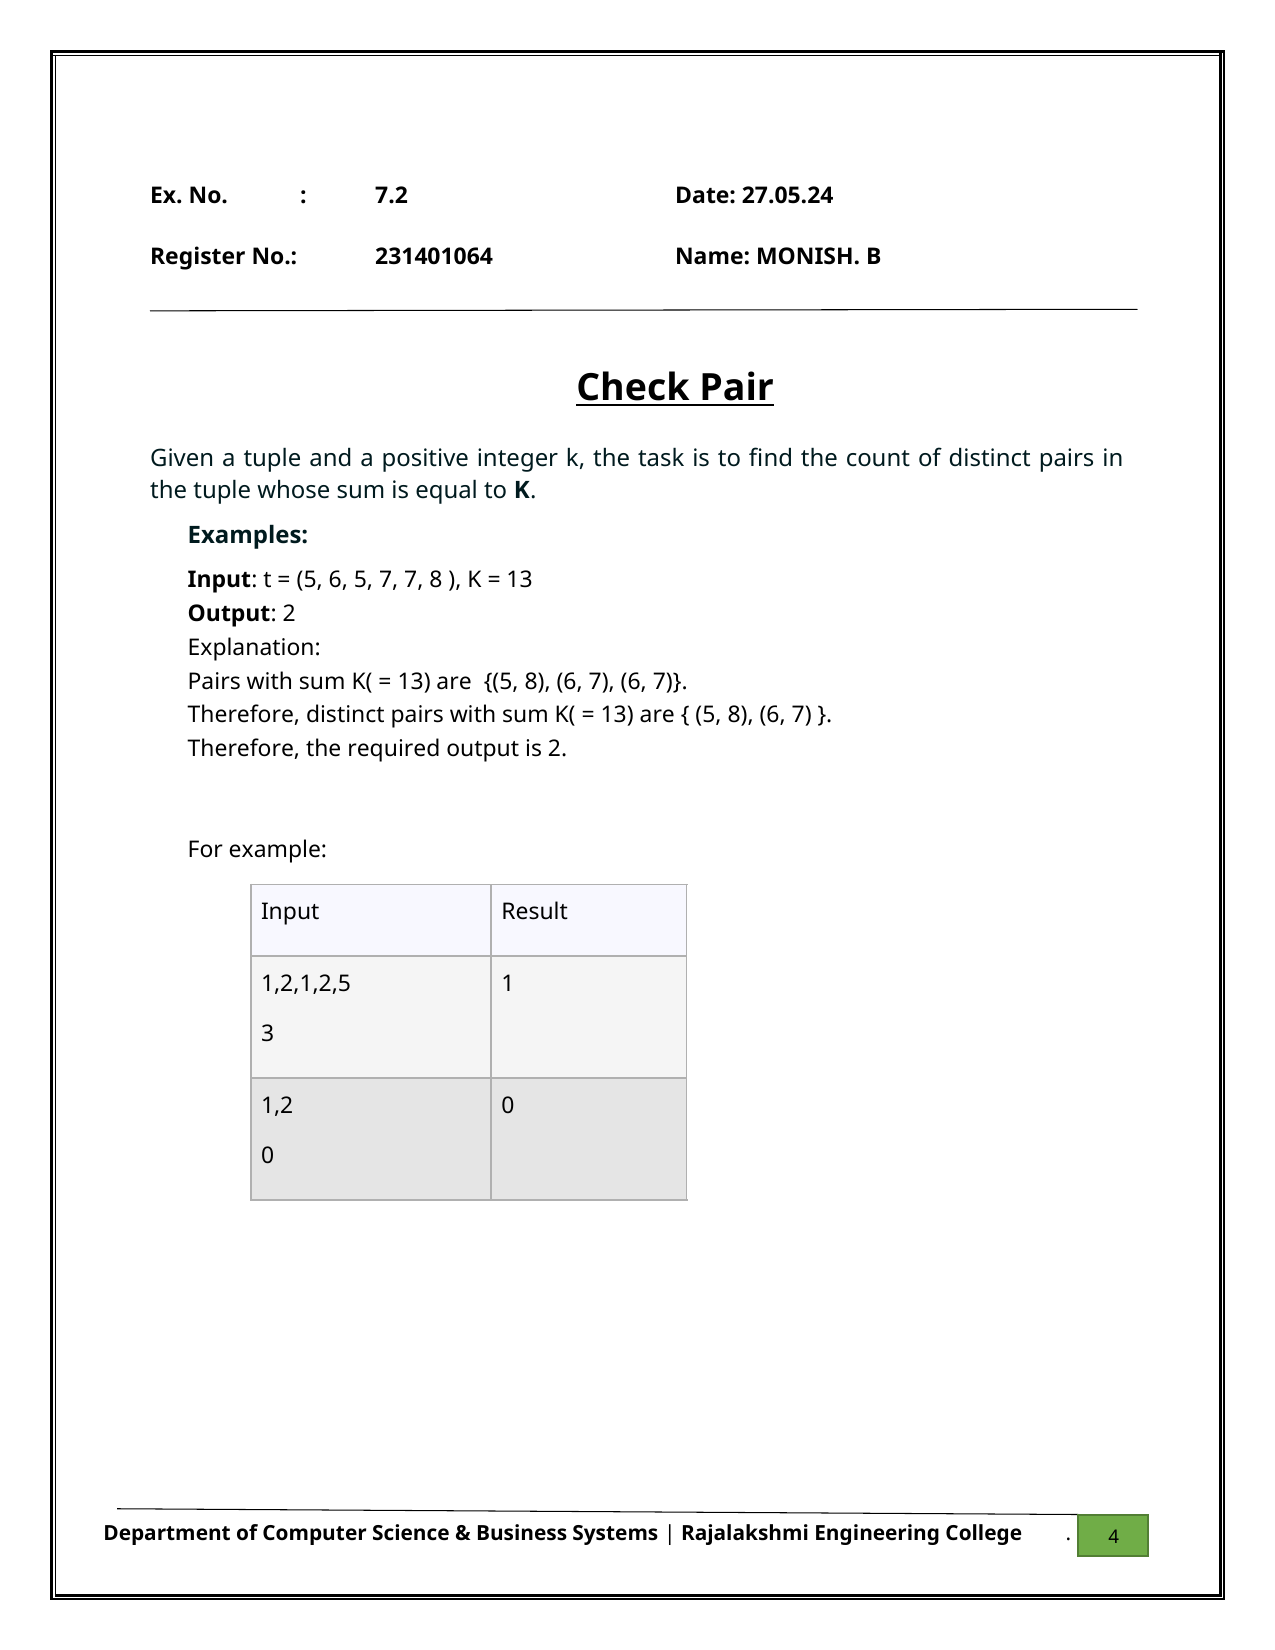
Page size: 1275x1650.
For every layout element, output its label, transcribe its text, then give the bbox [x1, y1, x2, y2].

text Given a tuple and a positive integer k, the task is to find the count of distinct pairs in the tuple whose sum is equal to K. [150, 441, 1125, 506]
table_header Input [252, 885, 490, 955]
text Ex. No. : 7.2 Date: 27.05.24 [150, 179, 1125, 210]
text Examples: [187, 518, 1125, 551]
text For example: [187, 833, 1125, 864]
table_cell 0 [492, 1079, 686, 1199]
table_cell 1,2,1,2,5 3 [252, 957, 490, 1077]
table_cell 1,2 0 [252, 1079, 490, 1199]
text Register No.: 231401064 Name: MONISH. B [150, 239, 1125, 271]
text Input: t = (5, 6, 5, 7, 7, 8 ), K = 13 Output: 2 Explanation: Pairs with sum K( = 13) are {(5, 8), (6, 7), (6, 7)}. Therefore, distinct pairs with sum K( = 13) are { (5, 8), (6, 7) }. Therefore, the required output is 2. [187, 563, 1125, 763]
table_cell 1 [492, 957, 686, 1077]
list Check Pair [225, 360, 1125, 411]
table_header Result [492, 885, 686, 955]
